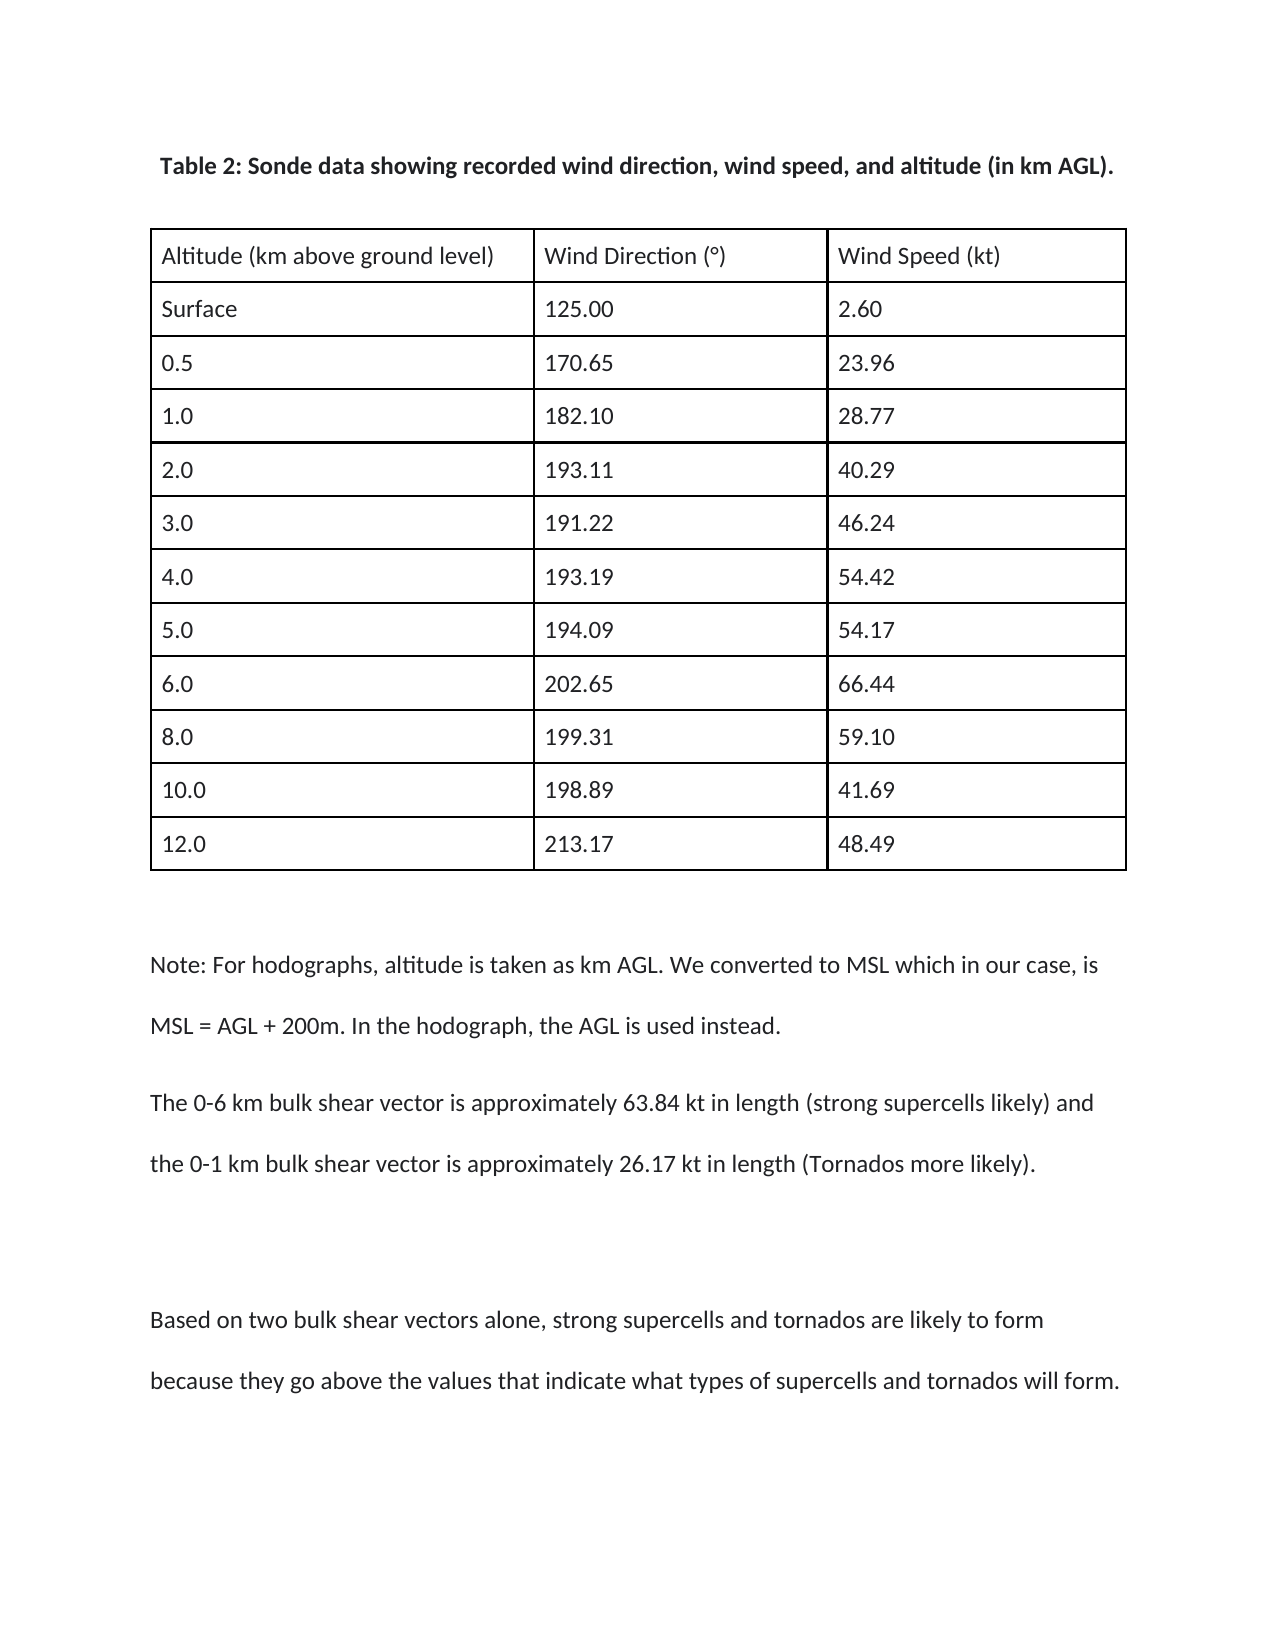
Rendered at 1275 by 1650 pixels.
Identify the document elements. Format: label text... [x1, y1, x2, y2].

table_cell 2.0 [152, 444, 533, 495]
table_cell 6.0 [152, 657, 533, 709]
text The 0-6 km bulk shear vector is approximately 63.84 kt in length (strong supercells likely) and the 0-1 km bulk shear vector is approximately 26.17 kt in length (Tornados more likely). [150, 1087, 1125, 1179]
table_cell 198.89 [535, 764, 826, 816]
table_cell 1.0 [152, 390, 533, 441]
table_cell 0.5 [152, 337, 533, 388]
table_cell 8.0 [152, 711, 533, 762]
table_cell 59.10 [829, 711, 1125, 762]
table_cell 193.19 [535, 550, 826, 602]
table_cell 10.0 [152, 764, 533, 816]
table_cell 12.0 [152, 818, 533, 869]
table_cell 46.24 [829, 497, 1125, 548]
text Note: For hodographs, altitude is taken as km AGL. We converted to MSL which in our case, is MSL = AGL + 200m. In the hodograph, the AGL is used instead. [150, 949, 1125, 1040]
table_cell 194.09 [535, 604, 826, 655]
table_cell 182.10 [535, 390, 826, 441]
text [150, 1304, 1125, 1396]
table_cell 202.65 [535, 657, 826, 709]
table_cell Surface [152, 283, 533, 334]
table_cell 193.11 [535, 444, 826, 495]
table_header Wind Speed (kt) [829, 230, 1125, 281]
table_cell 54.17 [829, 604, 1125, 655]
table_cell 28.77 [829, 390, 1125, 441]
table_cell 125.00 [535, 283, 826, 334]
text Table 2: Sonde data showing recorded wind direction, wind speed, and altitude (in km AGL). [150, 150, 1125, 181]
table_cell 213.17 [535, 818, 826, 869]
table_cell 40.29 [829, 444, 1125, 495]
table_cell 48.49 [829, 818, 1125, 869]
table_cell 3.0 [152, 497, 533, 548]
table_cell 41.69 [829, 764, 1125, 816]
table_cell 199.31 [535, 711, 826, 762]
table_cell 4.0 [152, 550, 533, 602]
table_cell 54.42 [829, 550, 1125, 602]
table_cell 170.65 [535, 337, 826, 388]
table_cell 66.44 [829, 657, 1125, 709]
table_cell 2.60 [829, 283, 1125, 334]
table_header Wind Direction (°) [535, 230, 826, 281]
table_cell 191.22 [535, 497, 826, 548]
table_cell 23.96 [829, 337, 1125, 388]
table_header Altitude (km above ground level) [152, 230, 533, 281]
table_cell 5.0 [152, 604, 533, 655]
